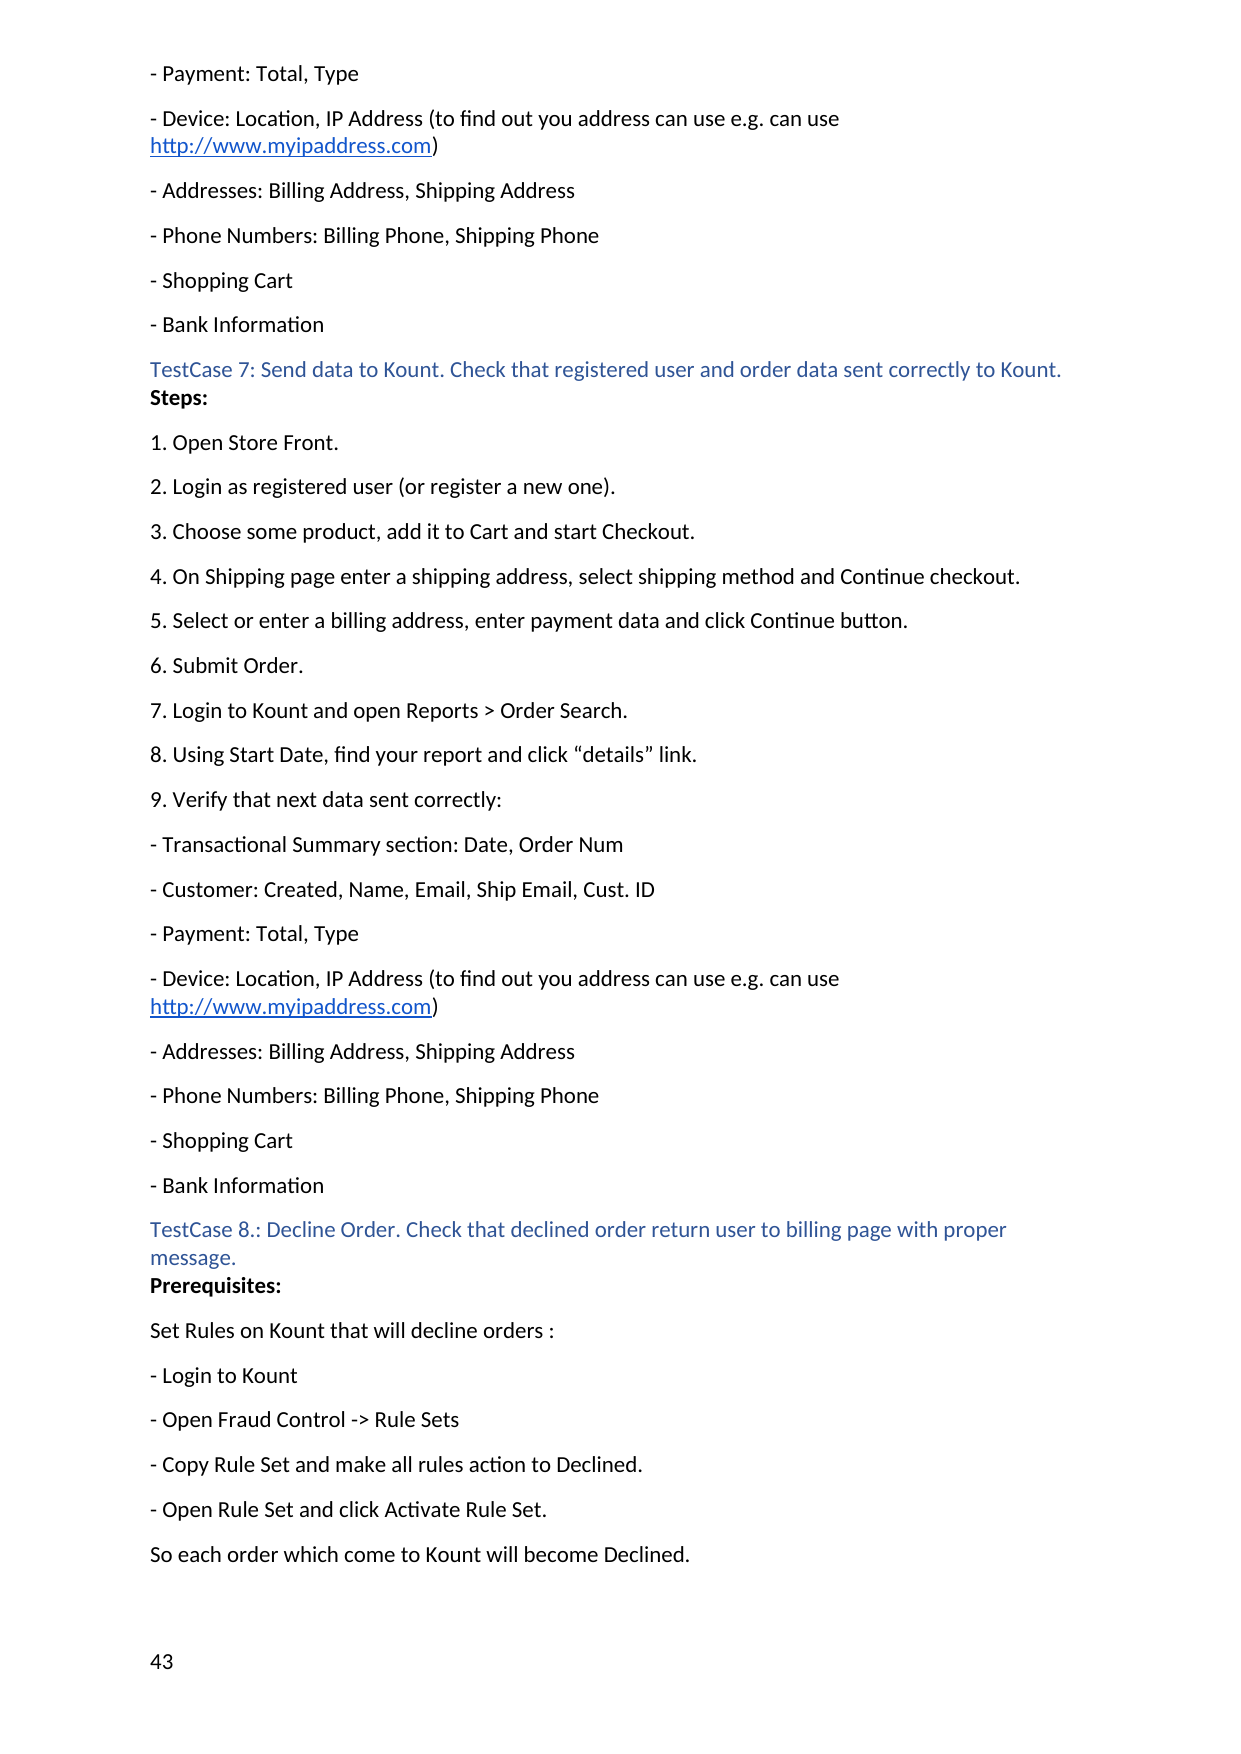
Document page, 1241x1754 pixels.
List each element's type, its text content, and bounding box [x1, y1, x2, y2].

text 9. Verify that next data sent correctly: [150, 785, 1090, 813]
text Set Rules on Kount that will decline orders : [150, 1316, 1090, 1344]
text - Device: Location, IP Address (to find out you address can use e.g. can use http://www.myipaddress.com) [150, 104, 1090, 160]
text 3. Choose some product, add it to Cart and start Checkout. [150, 517, 1090, 545]
subtitle TestCase 7: Send data to Kount. Check that registered user and order data sent correctly to Kount. [150, 355, 1090, 383]
text - Payment: Total, Type [150, 919, 1090, 947]
text 6. Submit Order. [150, 651, 1090, 679]
text So each order which come to Kount will become Declined. [150, 1540, 1090, 1568]
text - Open Rule Set and click Activate Rule Set. [150, 1495, 1090, 1523]
text - Customer: Created, Name, Email, Ship Email, Cust. ID [150, 875, 1090, 903]
text 2. Login as registered user (or register a new one). [150, 472, 1090, 501]
text - Shopping Cart [150, 1126, 1090, 1154]
text - Shopping Cart [150, 266, 1090, 294]
text - Bank Information [150, 310, 1090, 338]
text 4. On Shipping page enter a shipping address, select shipping method and Continue checkout. [150, 562, 1090, 590]
text - Open Fraud Control -> Rule Sets [150, 1406, 1090, 1434]
text - Device: Location, IP Address (to find out you address can use e.g. can use http://www.myipaddress.com) [150, 964, 1090, 1020]
text - Bank Information [150, 1171, 1090, 1199]
text - Payment: Total, Type [150, 59, 1090, 87]
text Prerequisites: [150, 1272, 1090, 1299]
text - Phone Numbers: Billing Phone, Shipping Phone [150, 1081, 1090, 1109]
text - Addresses: Billing Address, Shipping Address [150, 1037, 1090, 1065]
text Steps: [150, 383, 1090, 411]
text 8. Using Start Date, find your report and click “details” link. [150, 741, 1090, 769]
text - Login to Kount [150, 1361, 1090, 1389]
text - Copy Rule Set and make all rules action to Declined. [150, 1450, 1090, 1478]
text - Addresses: Billing Address, Shipping Address [150, 176, 1090, 204]
subtitle TestCase 8.: Decline Order. Check that declined order return user to billing page with proper message. [150, 1216, 1090, 1272]
text 7. Login to Kount and open Reports > Order Search. [150, 696, 1090, 724]
text 5. Select or enter a billing address, enter payment data and click Continue button. [150, 607, 1090, 634]
text - Transactional Summary section: Date, Order Num [150, 830, 1090, 858]
text - Phone Numbers: Billing Phone, Shipping Phone [150, 221, 1090, 249]
text 1. Open Store Front. [150, 428, 1090, 456]
